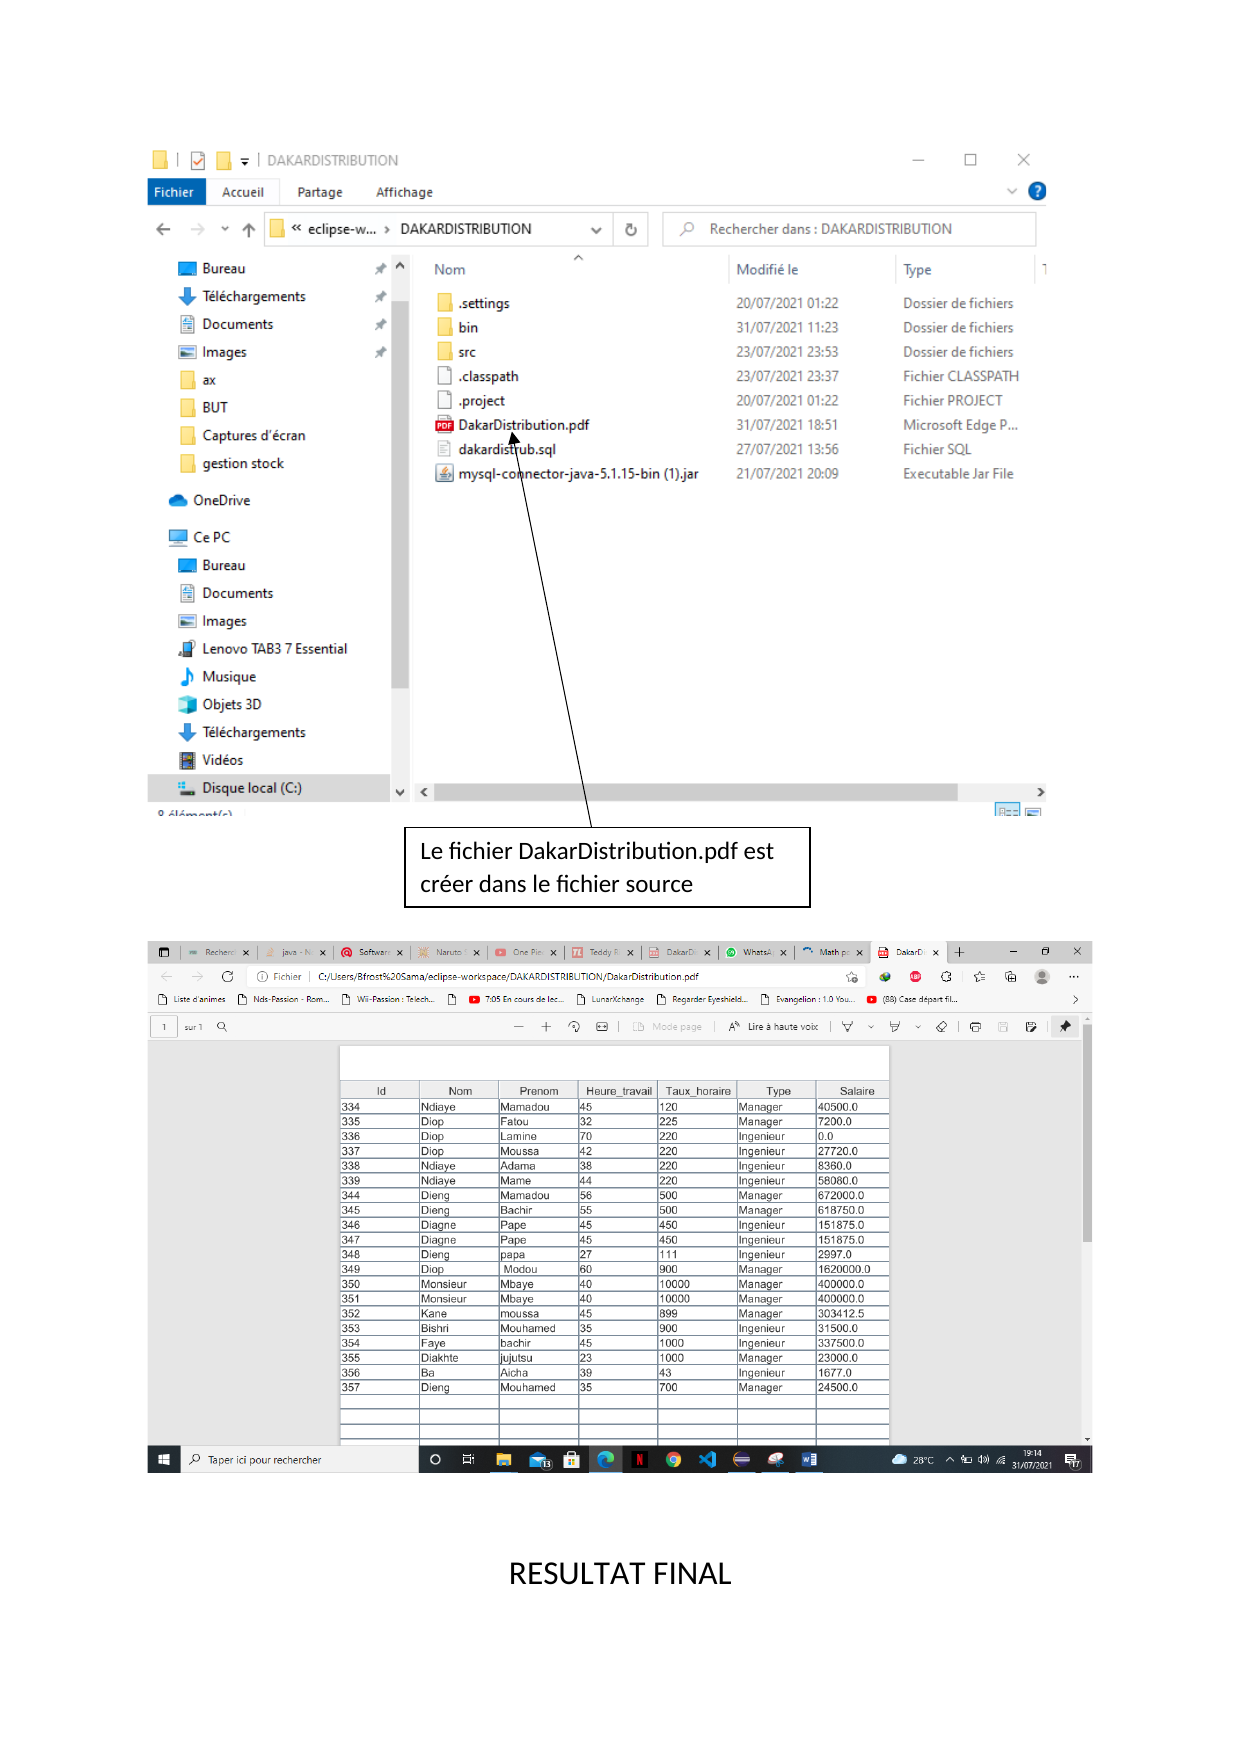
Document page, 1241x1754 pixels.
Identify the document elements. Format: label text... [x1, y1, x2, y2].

picture [147, 147, 1047, 816]
text RESULTAT FINAL [148, 1552, 1093, 1592]
picture [147, 941, 1093, 1473]
